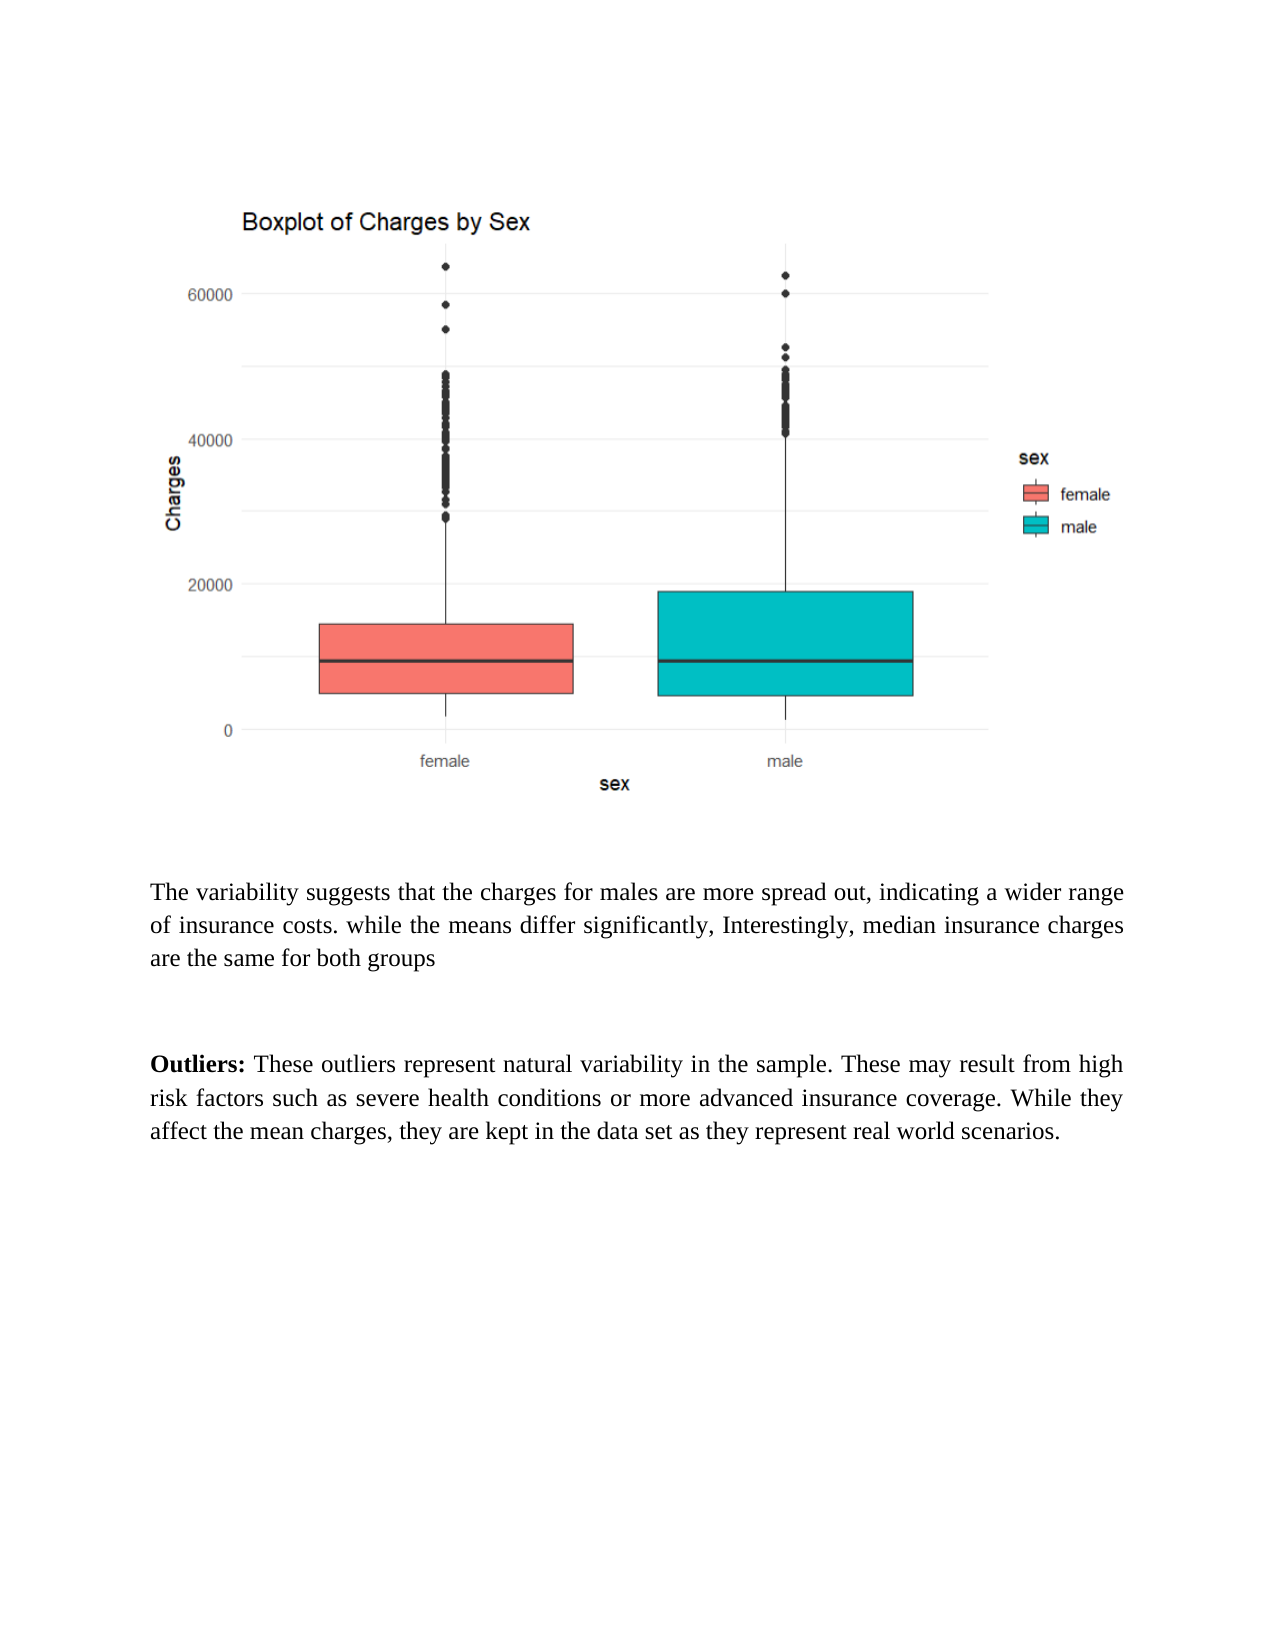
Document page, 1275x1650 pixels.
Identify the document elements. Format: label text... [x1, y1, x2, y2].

text Outliers: These outliers represent natural variability in the sample. These may result from high risk factors such as severe health conditions or more advanced insurance coverage. While they affect the mean charges, they are kept in the data set as they represent real world scenarios. [150, 1049, 1125, 1145]
text The variability suggests that the charges for males are more spread out, indicating a wider range of insurance costs. while the means differ significantly, Interestingly, median insurance charges are the same for both groups [150, 877, 1125, 972]
picture [150, 200, 1125, 805]
